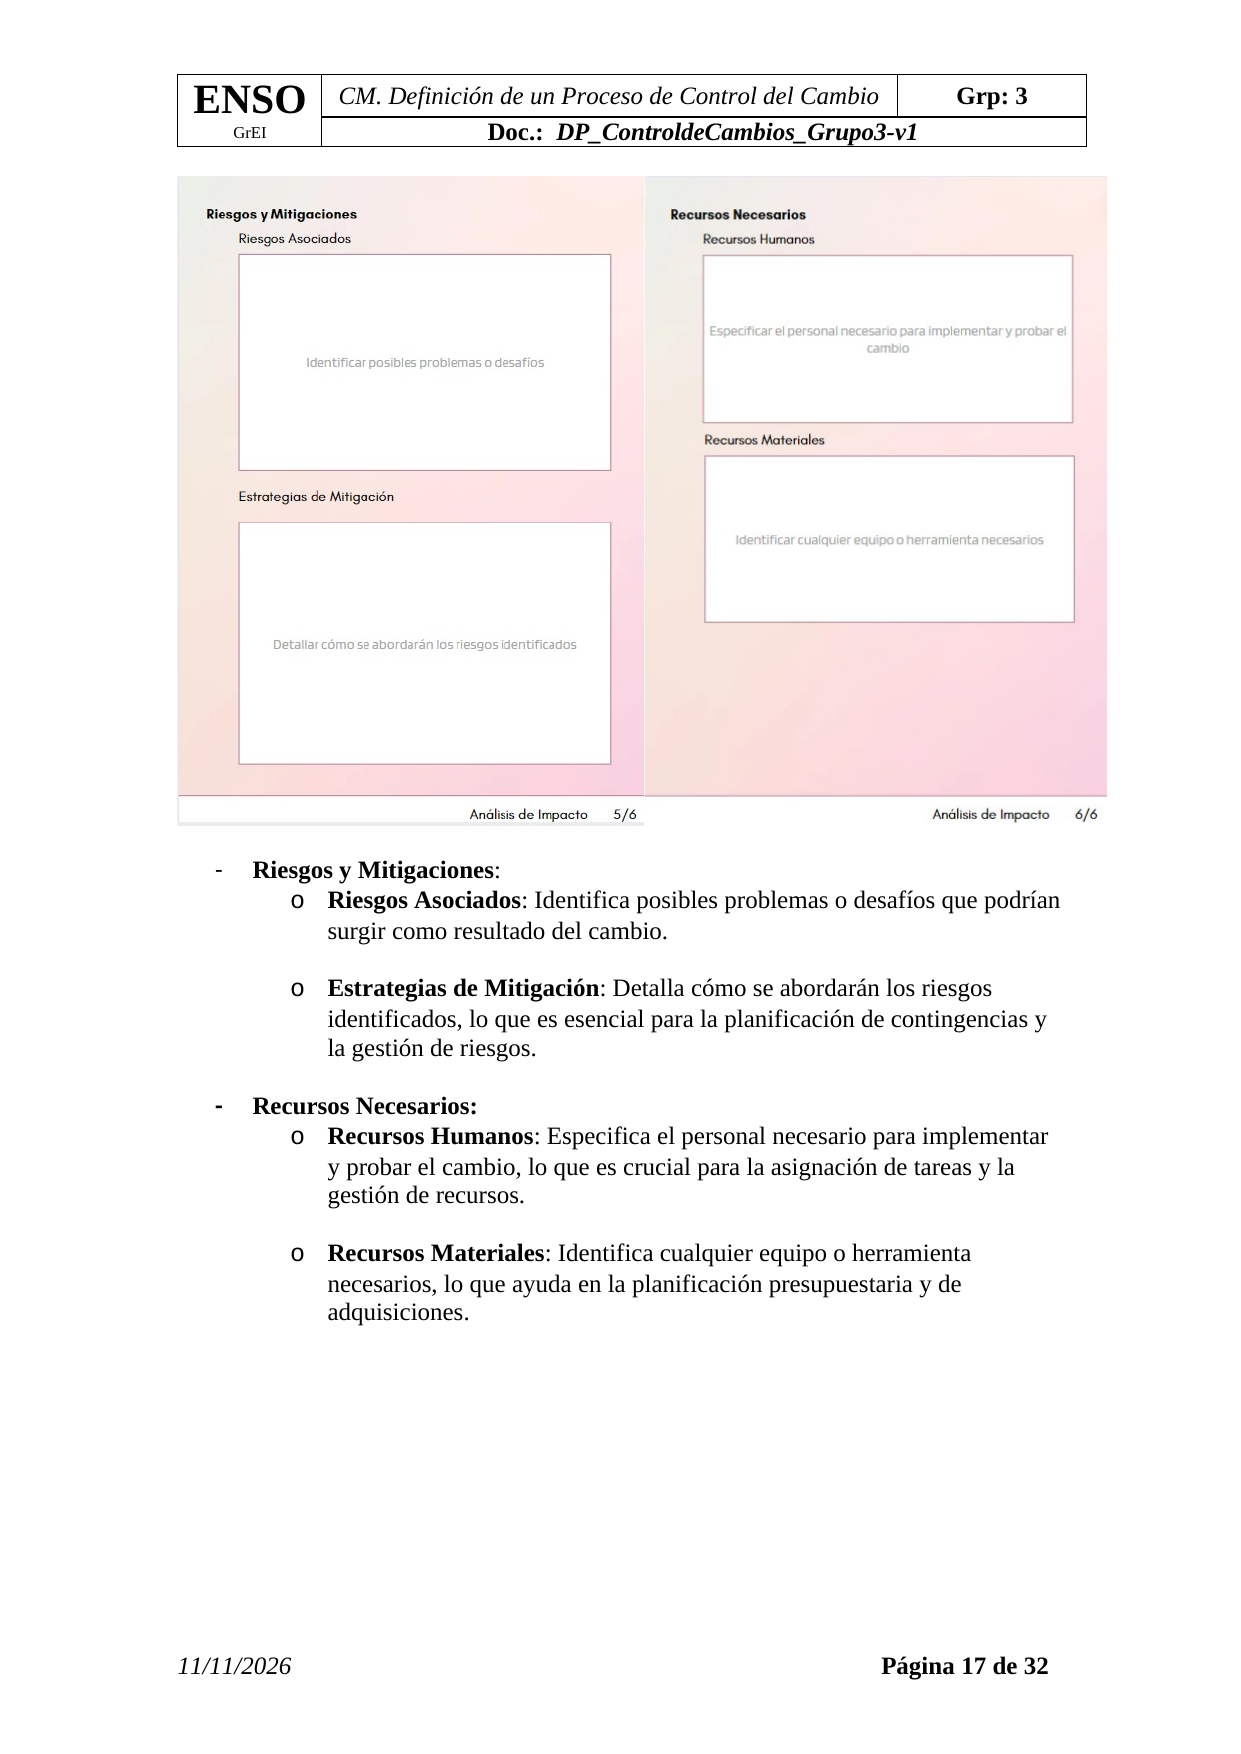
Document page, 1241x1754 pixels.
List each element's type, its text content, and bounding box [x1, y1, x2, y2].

list Estrategias de Mitigación: Detalla cómo se abordarán los riesgos identificados, lo que es esencial para la planificación de contingencias y la gestión de riesgos. [290, 973, 1063, 1062]
list Riesgos y Mitigaciones: [215, 854, 1063, 885]
list Recursos Necesarios: [215, 1090, 1063, 1121]
list Recursos Humanos: Especifica el personal necesario para implementar y probar el cambio, lo que es crucial para la asignación de tareas y la gestión de recursos. [290, 1121, 1063, 1209]
picture [177, 176, 1107, 826]
list Recursos Materiales: Identifica cualquier equipo o herramienta necesarios, lo que ayuda en la planificación presupuestaria y de adquisiciones. [290, 1238, 1063, 1326]
list Riesgos Asociados: Identifica posibles problemas o desafíos que podrían surgir como resultado del cambio. [290, 885, 1063, 944]
